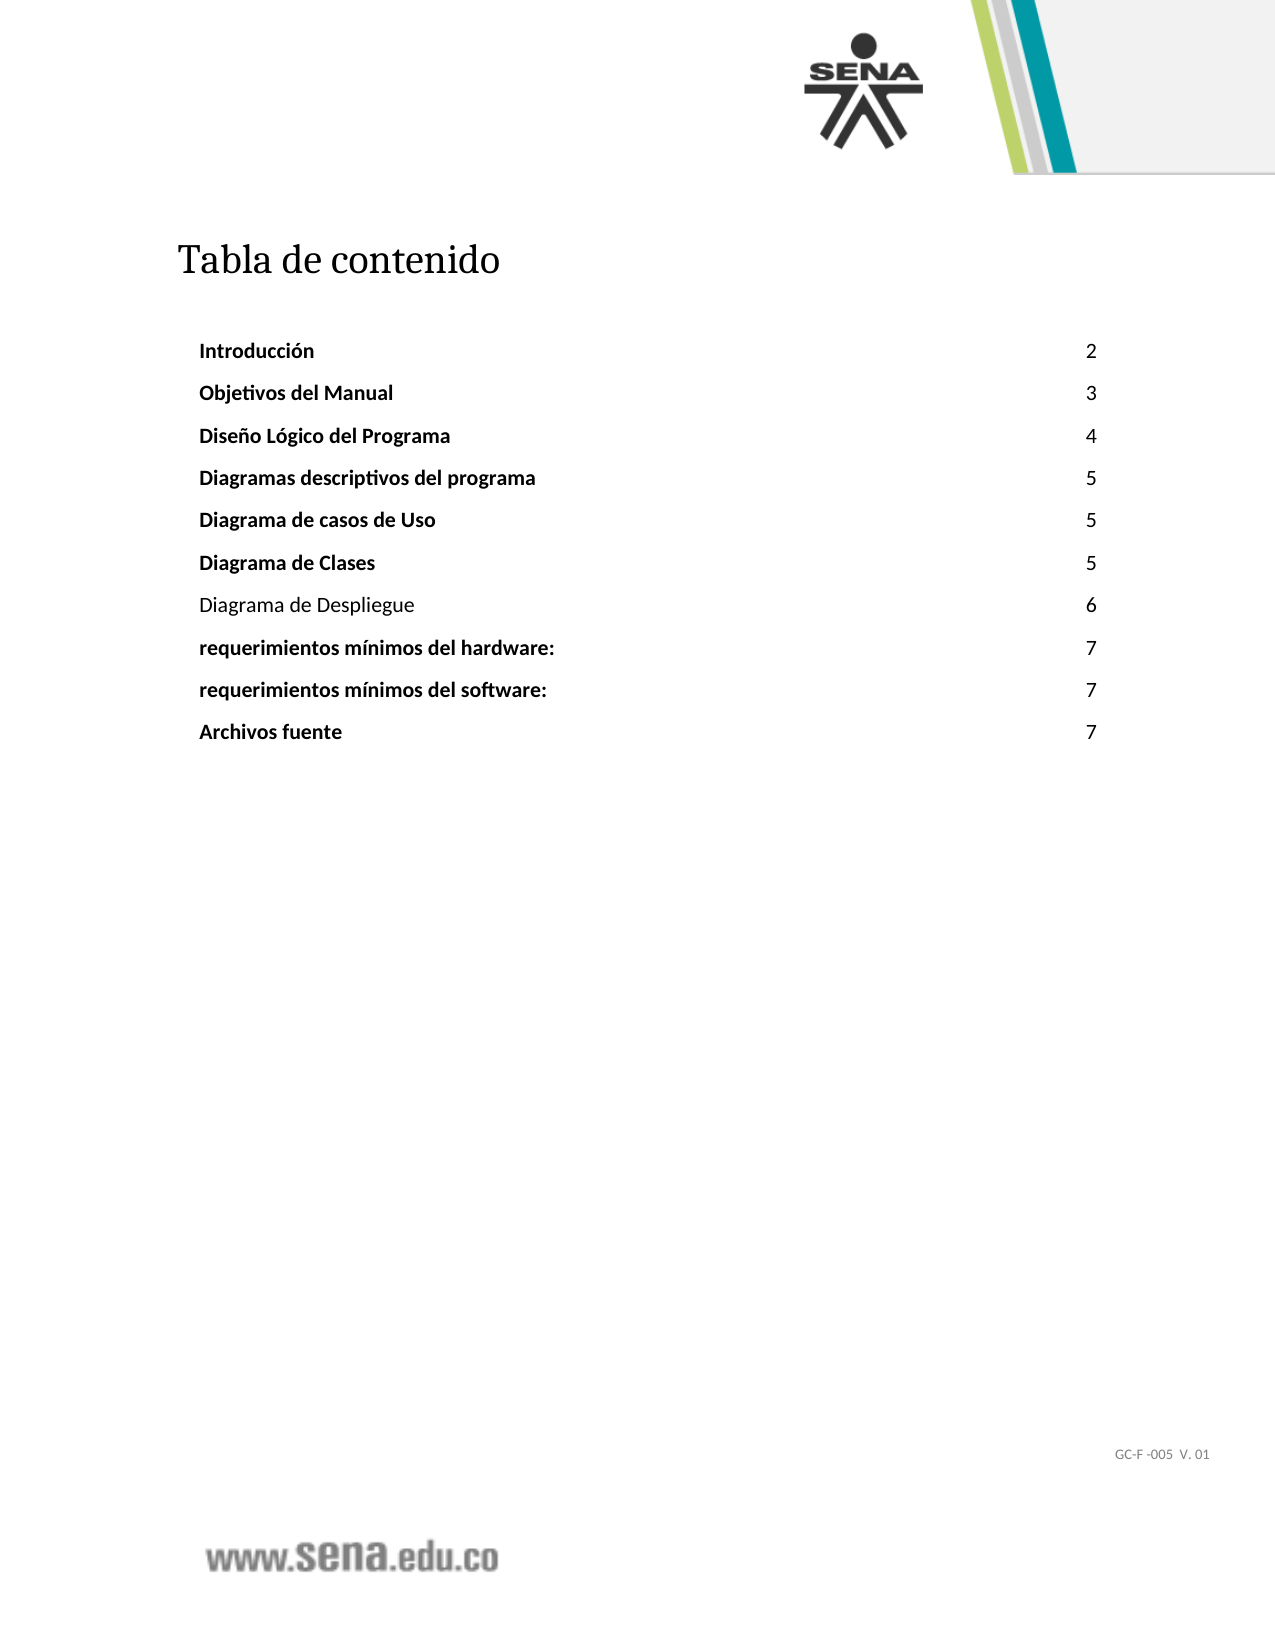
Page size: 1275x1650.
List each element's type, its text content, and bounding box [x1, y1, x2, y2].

picture [768, 0, 1275, 175]
picture [64, 1499, 563, 1614]
text Tabla de contenido [177, 236, 1098, 284]
